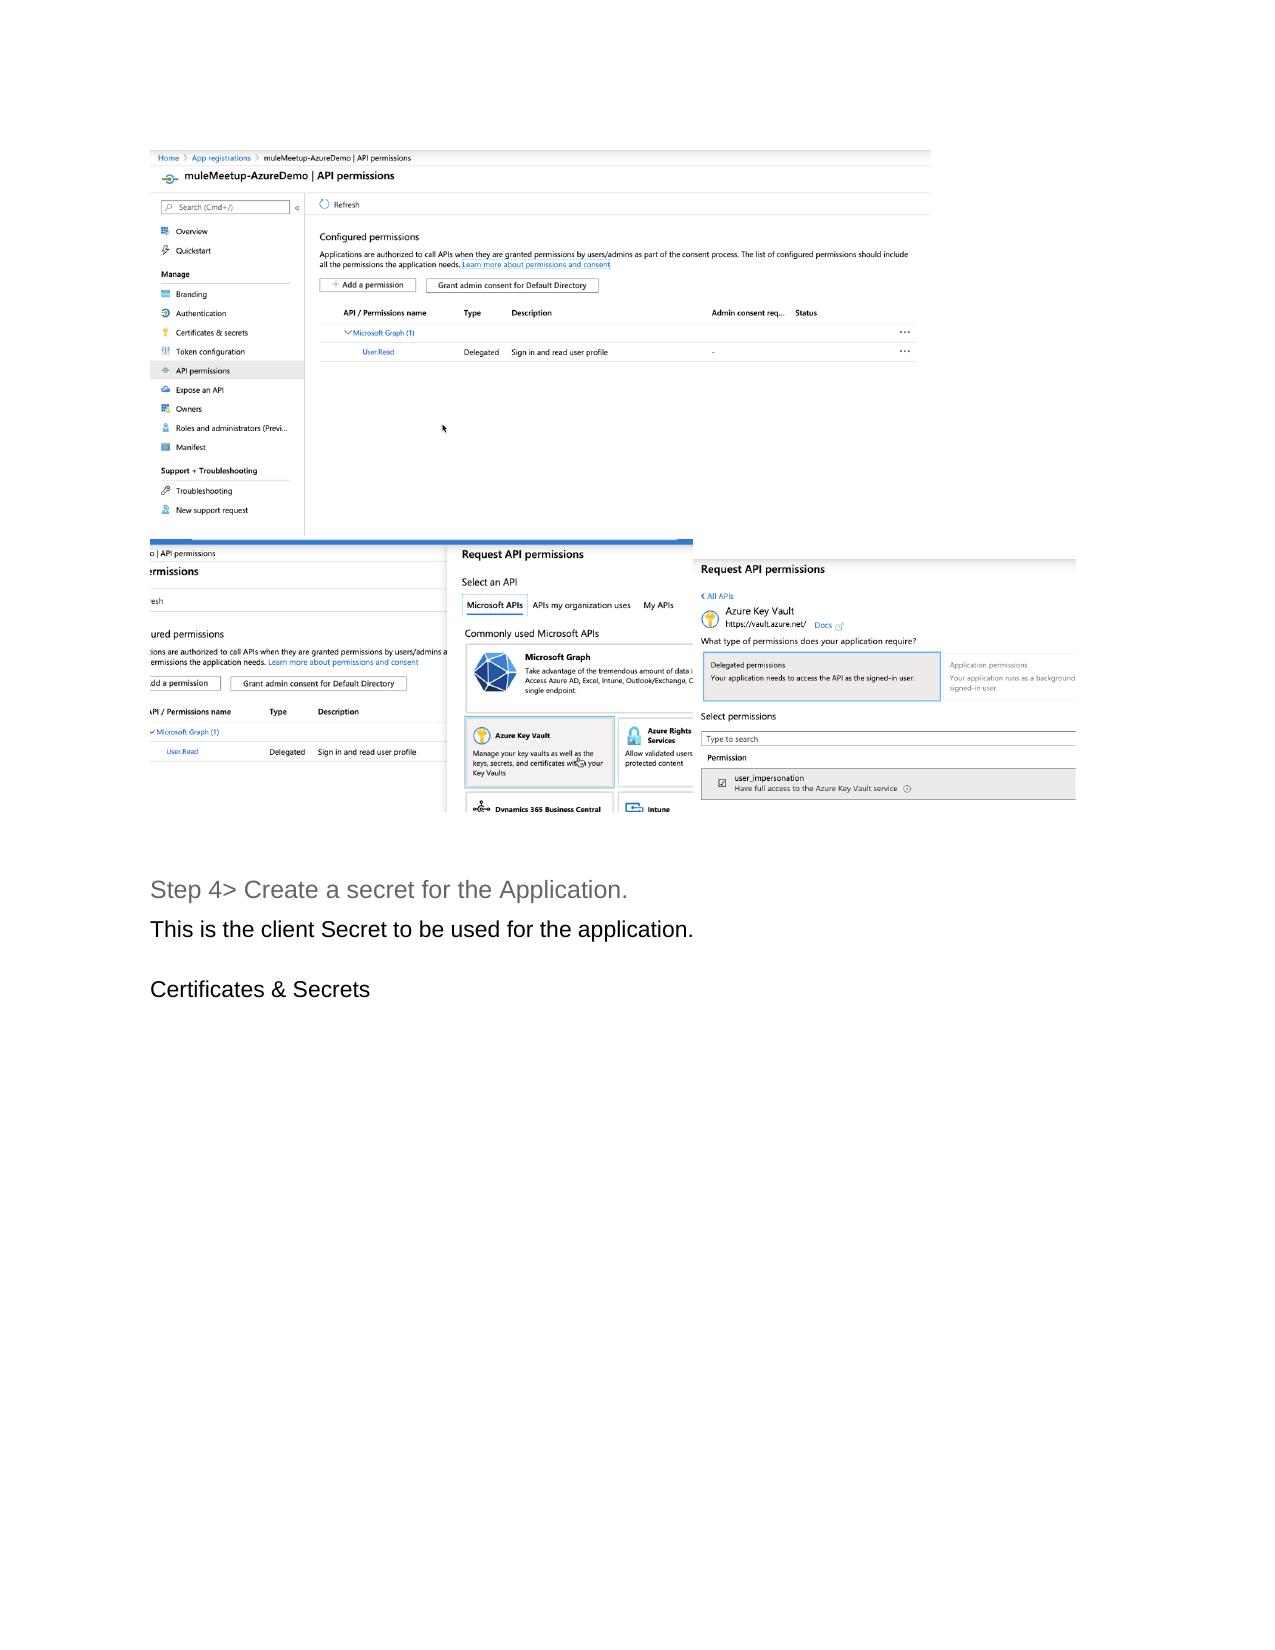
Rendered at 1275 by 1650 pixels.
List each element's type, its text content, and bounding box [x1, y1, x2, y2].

picture [150, 539, 1076, 812]
text Certificates & Secrets [150, 976, 1125, 1003]
subtitle Step 4> Create a secret for the Application. [150, 875, 1125, 903]
text This is the client Secret to be used for the application. [150, 916, 1125, 942]
picture [150, 150, 931, 536]
